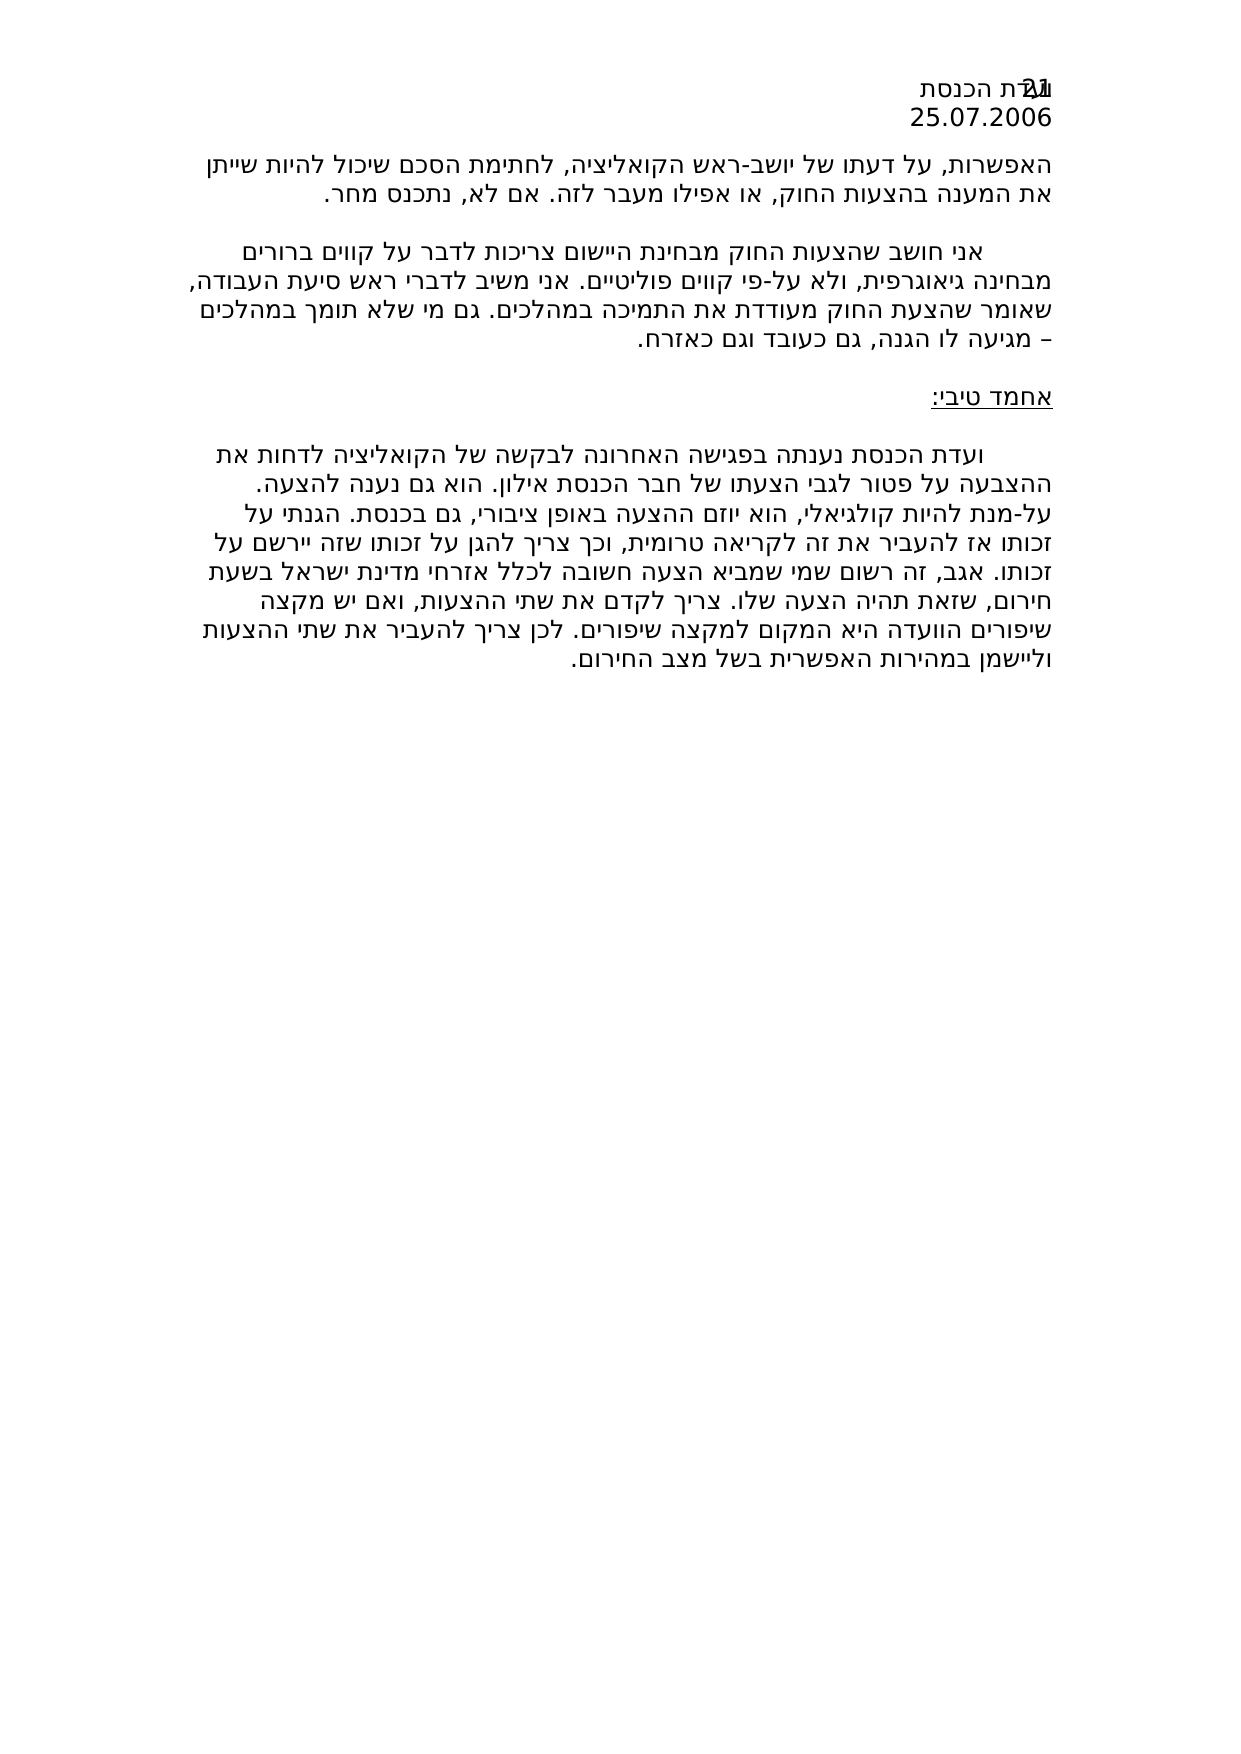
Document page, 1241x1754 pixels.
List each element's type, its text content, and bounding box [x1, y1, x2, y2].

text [187, 150, 1053, 208]
text ועדת הכנסת נענתה בפגישה האחרונה לבקשה של הקואליציה לדחות את ההצבעה על פטור לגבי הצעתו של חבר הכנסת אילון. הוא גם נענה להצעה. על-מנת להיות קולגיאלי, הוא יוזם ההצעה באופן ציבורי, גם בכנסת. הגנתי על זכותו אז להעביר את זה לקריאה טרומית, וכך צריך להגן על זכותו שזה יירשם על זכותו. אגב, זה רשום שמי שמביא הצעה חשובה לכלל אזרחי מדינת ישראל בשעת חירום, שזאת תהיה הצעה שלו. צריך לקדם את שתי ההצעות, ואם יש מקצה שיפורים הוועדה היא המקום למקצה שיפורים. לכן צריך להעביר את שתי ההצעות וליישמן במהירות האפשרית בשל מצב החירום. [187, 440, 1053, 674]
text אני חושב שהצעות החוק מבחינת היישום צריכות לדבר על קווים ברורים מבחינה גיאוגרפית, ולא על-פי קווים פוליטיים. אני משיב לדברי ראש סיעת העבודה, שאומר שהצעת החוק מעודדת את התמיכה במהלכים. גם מי שלא תומך במהלכים – מגיעה לו הגנה, גם כעובד וגם כאזרח. [187, 237, 1053, 354]
text אחמד טיבי: [187, 382, 1053, 412]
